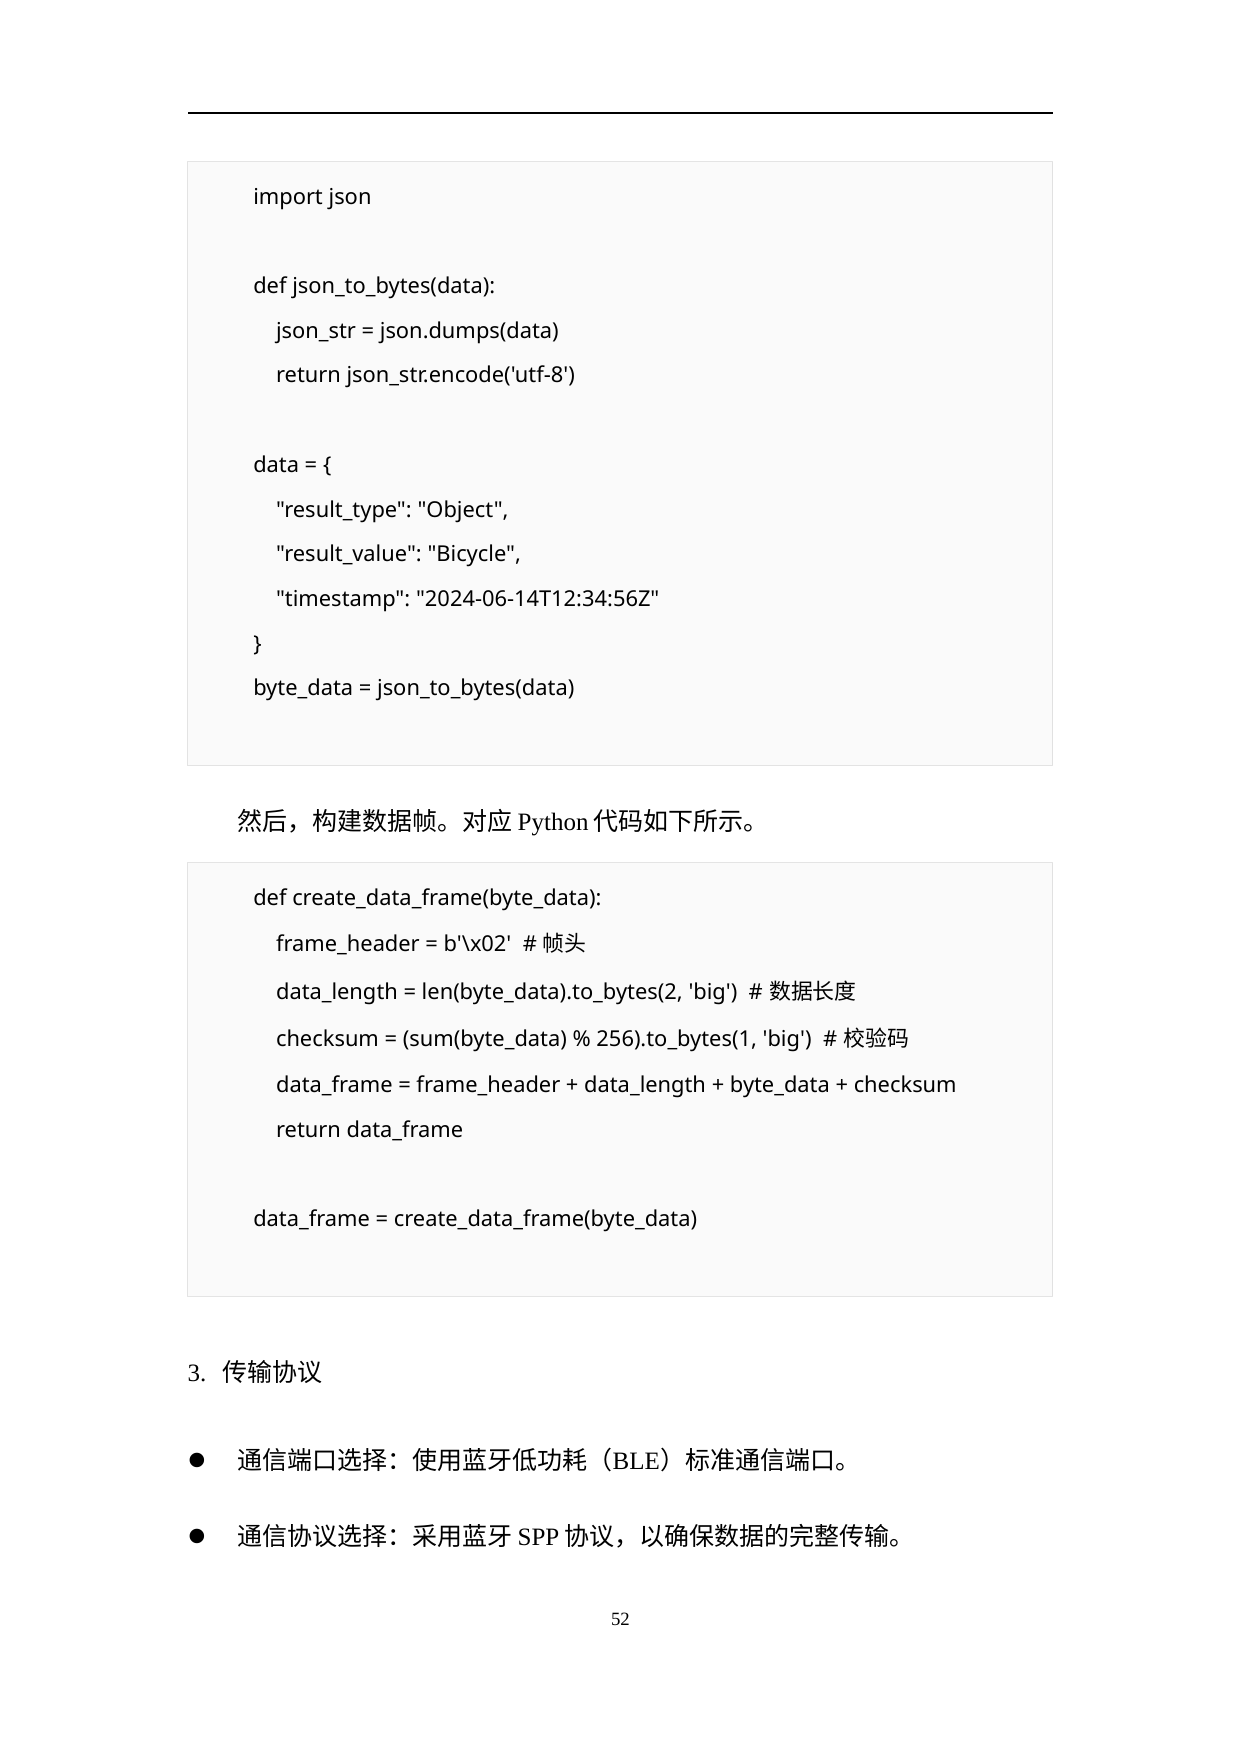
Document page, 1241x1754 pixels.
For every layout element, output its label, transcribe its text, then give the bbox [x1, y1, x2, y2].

text 然后，构建数据帧。对应Python代码如下所示。 [187, 787, 1053, 852]
list 通信端口选择：使用蓝牙低功耗（BLE）标准通信端口。 [187, 1426, 1053, 1491]
list 通信协议选择：采用蓝牙SPP协议，以确保数据的完整传输。 [187, 1502, 1053, 1567]
list 传输协议 [187, 1338, 1053, 1403]
